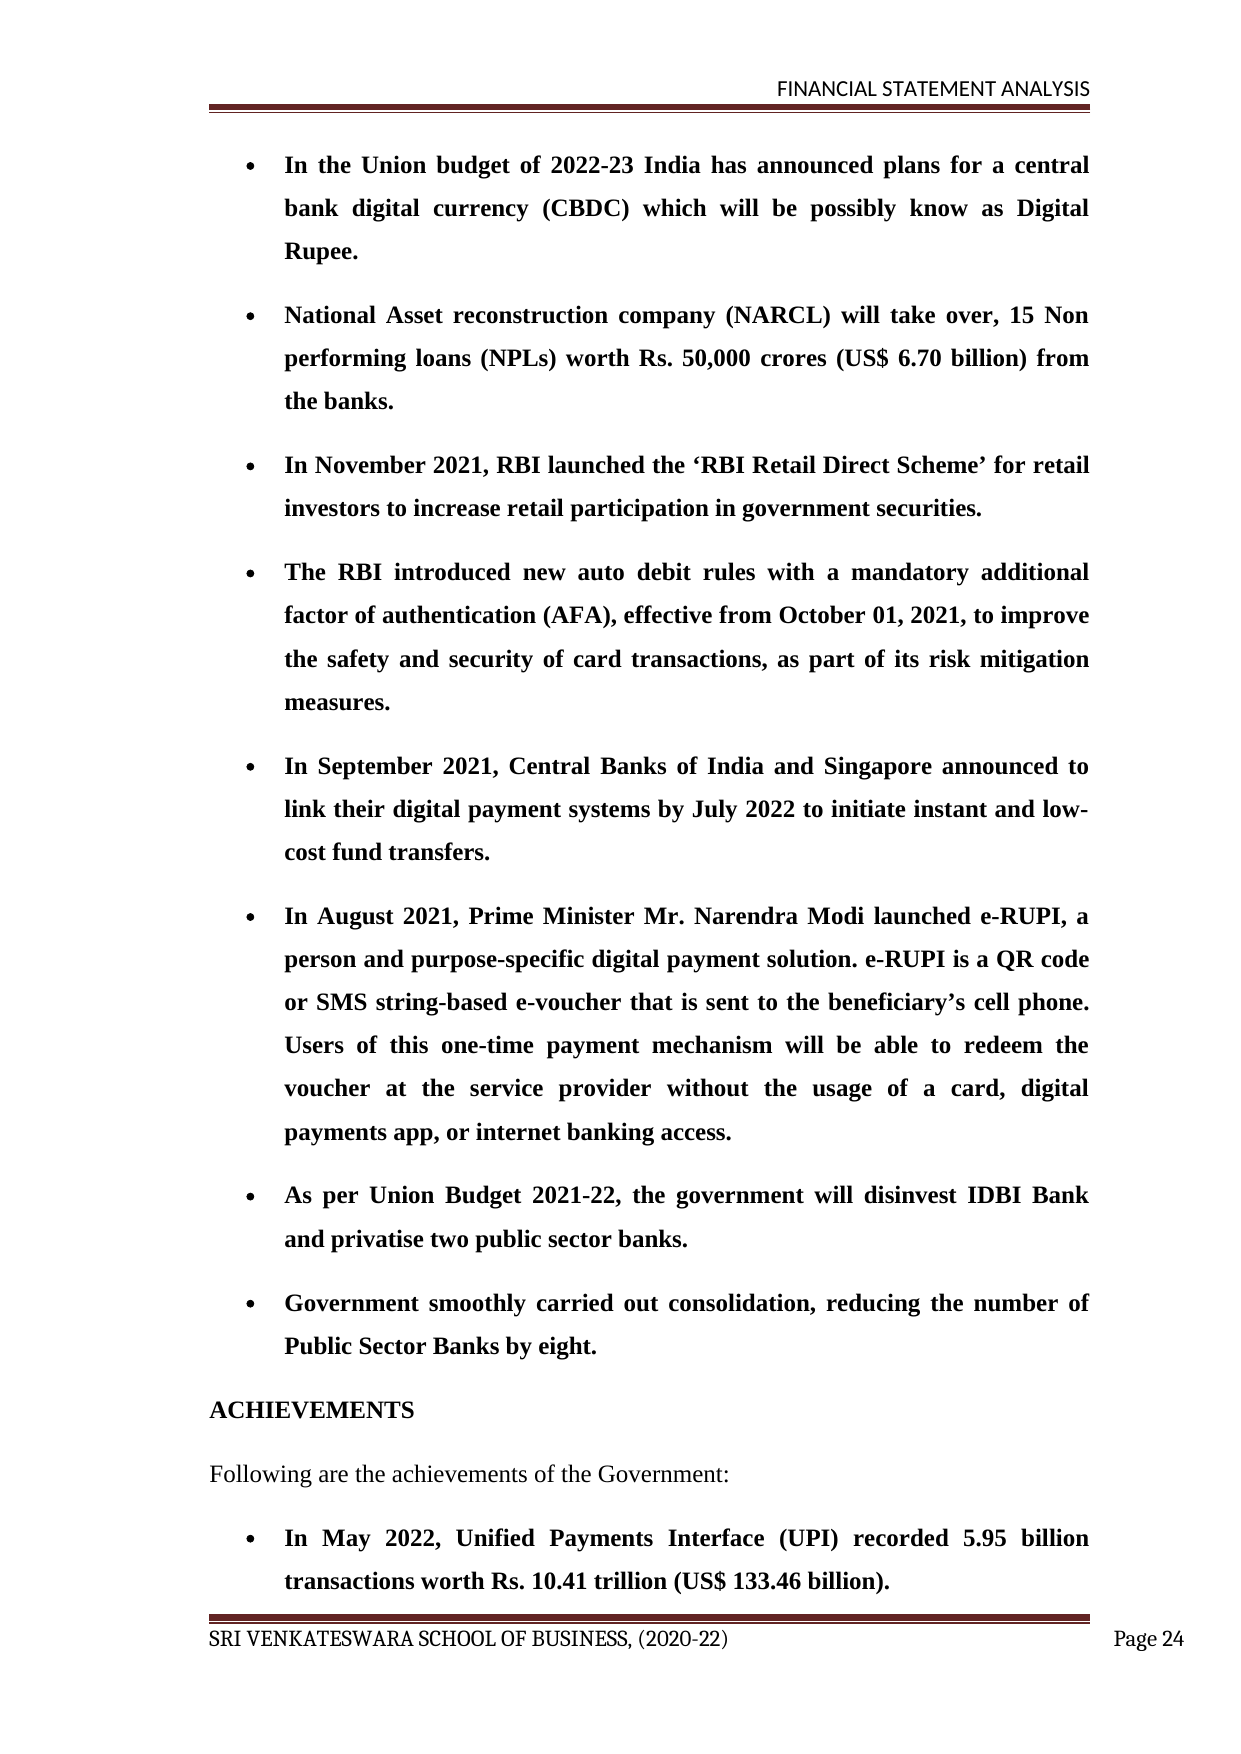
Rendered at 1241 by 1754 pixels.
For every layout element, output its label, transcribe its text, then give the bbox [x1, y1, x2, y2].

list National Asset reconstruction company (NARCL) will take over, 15 Non performing loans (NPLs) worth Rs. 50,000 crores (US$ 6.70 billion) from the banks. [247, 300, 1090, 415]
list In November 2021, RBI launched the ‘RBI Retail Direct Scheme’ for retail investors to increase retail participation in government securities. [247, 450, 1090, 522]
list In September 2021, Central Banks of India and Singapore announced to link their digital payment systems by July 2022 to initiate instant and low-cost fund transfers. [247, 751, 1090, 866]
text ACHIEVEMENTS [209, 1395, 1090, 1423]
list In August 2021, Prime Minister Mr. Narendra Modi launched e-RUPI, a person and purpose-specific digital payment solution. e-RUPI is a QR code or SMS string-based e-voucher that is sent to the beneficiary’s cell phone. Users of this one-time payment mechanism will be able to redeem the voucher at the service provider without the usage of a card, digital payments app, or internet banking access. [247, 901, 1090, 1145]
list In the Union budget of 2022-23 India has announced plans for a central bank digital currency (CBDC) which will be possibly know as Digital Rupee. [247, 150, 1090, 265]
list Government smoothly carried out consolidation, reducing the number of Public Sector Banks by eight. [247, 1288, 1090, 1359]
list In May 2022, Unified Payments Interface (UPI) recorded 5.95 billion transactions worth Rs. 10.41 trillion (US$ 133.46 billion). [247, 1523, 1090, 1594]
list As per Union Budget 2021-22, the government will disinvest IDBI Bank and privatise two public sector banks. [247, 1181, 1090, 1252]
list The RBI introduced new auto debit rules with a mandatory additional factor of authentication (AFA), effective from October 01, 2021, to improve the safety and security of card transactions, as part of its risk mitigation measures. [247, 557, 1090, 716]
text Following are the achievements of the Government: [209, 1459, 1090, 1487]
